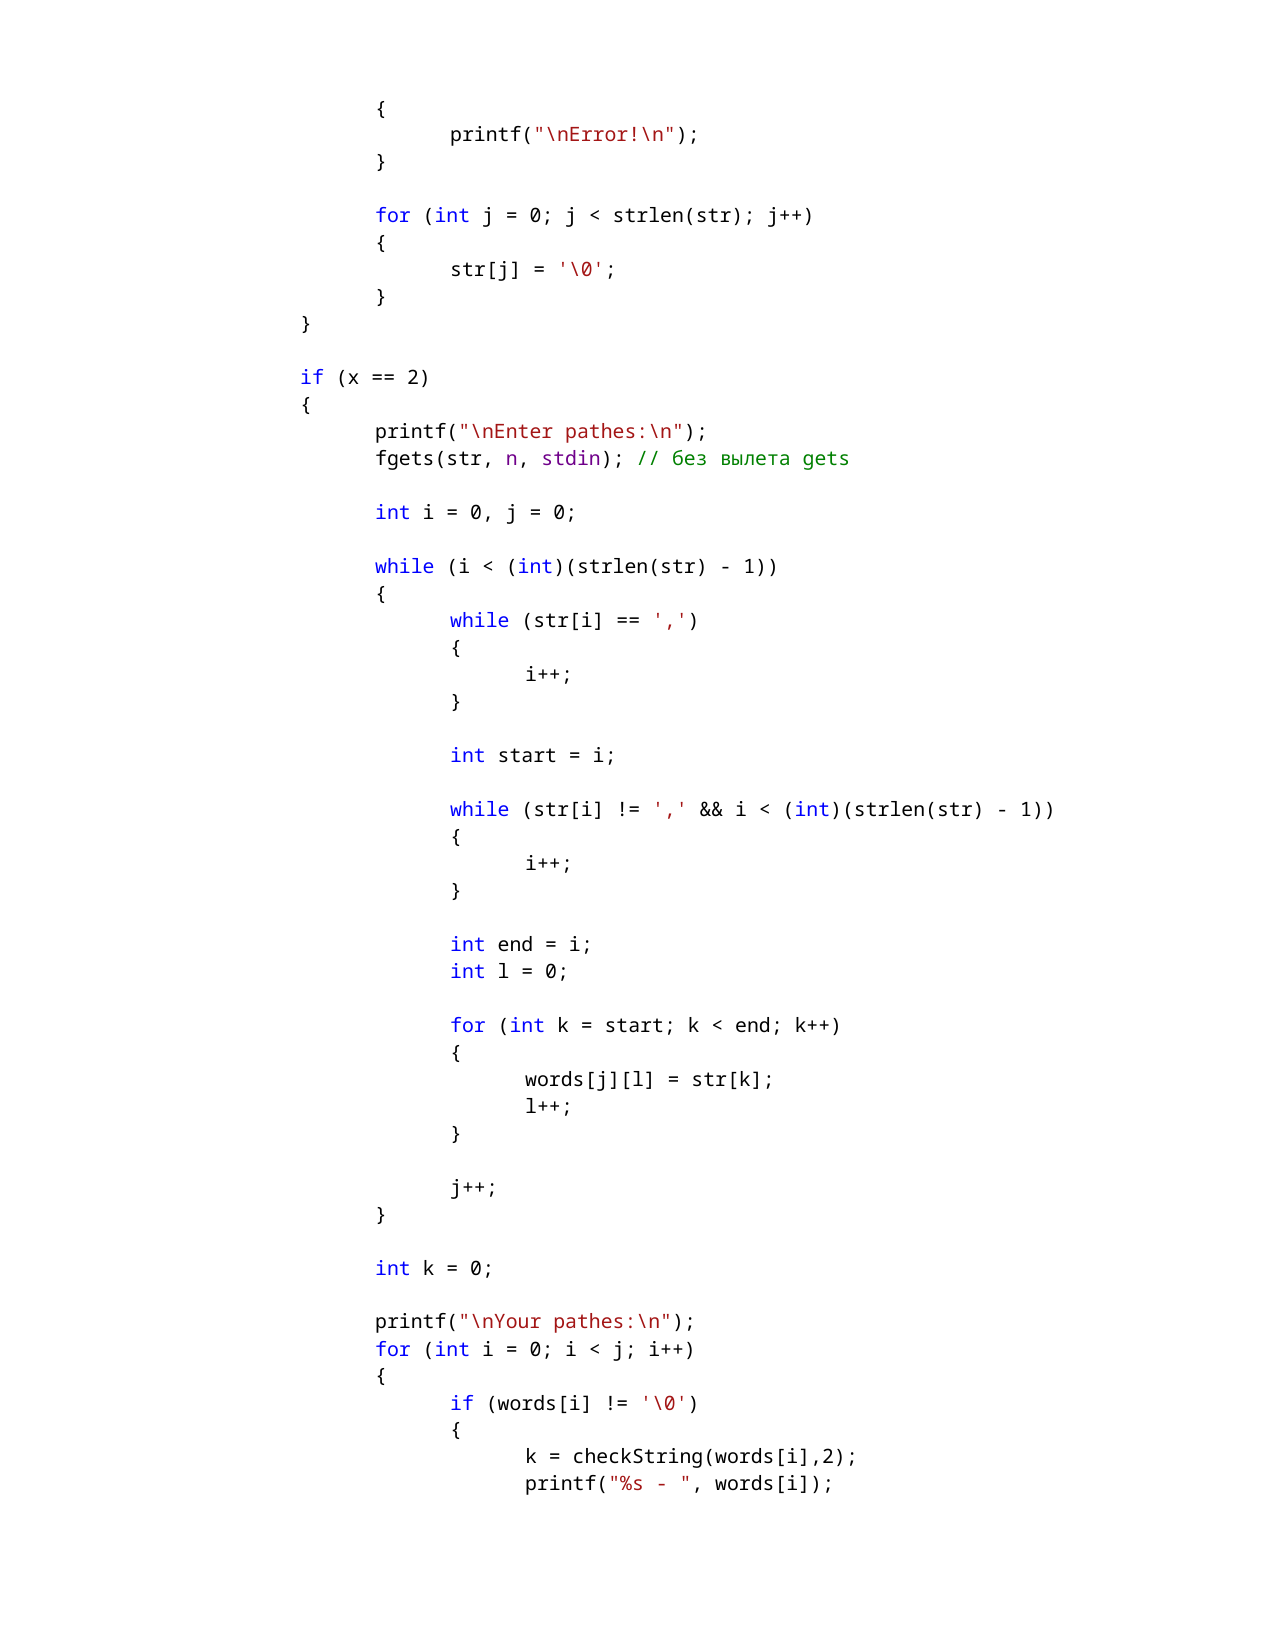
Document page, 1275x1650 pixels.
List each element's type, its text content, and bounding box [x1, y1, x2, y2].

text { [150, 391, 1125, 417]
text k = checkString(words[i],2); [150, 1443, 1125, 1470]
text i++; [150, 849, 1125, 876]
text { [150, 1362, 1125, 1389]
text } [150, 309, 1125, 337]
text i++; [150, 660, 1125, 687]
text } [150, 687, 1125, 714]
text for (int i = 0; i < j; i++) [150, 1335, 1125, 1362]
text { [150, 229, 1125, 256]
text int k = 0; [150, 1254, 1125, 1281]
text int i = 0, j = 0; [150, 498, 1125, 525]
text int end = i; [150, 930, 1125, 957]
text { [150, 1416, 1125, 1443]
text if (x == 2) [150, 363, 1125, 391]
text int start = i; [150, 741, 1125, 768]
text printf("\nEnter pathes:\n"); [150, 417, 1125, 444]
text { [150, 633, 1125, 660]
text while (i < (int)(strlen(str) - 1)) [150, 552, 1125, 579]
text str[j] = '\0'; [150, 256, 1125, 283]
text for (int k = start; k < end; k++) [150, 1011, 1125, 1038]
text printf("\nError!\n"); [150, 121, 1125, 148]
text } [150, 1119, 1125, 1146]
text { [150, 579, 1125, 606]
text for (int j = 0; j < strlen(str); j++) [150, 202, 1125, 229]
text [150, 444, 1125, 471]
text } [150, 148, 1125, 175]
text l++; [150, 1092, 1125, 1119]
text } [150, 876, 1125, 903]
text { [150, 1038, 1125, 1065]
text { [150, 822, 1125, 849]
text int l = 0; [150, 957, 1125, 984]
text while (str[i] != ',' && i < (int)(strlen(str) - 1)) [150, 795, 1125, 822]
text } [150, 283, 1125, 309]
text printf("\nYour pathes:\n"); [150, 1308, 1125, 1335]
text words[j][l] = str[k]; [150, 1065, 1125, 1092]
text j++; [150, 1173, 1125, 1200]
text { [150, 94, 1125, 121]
text printf("%s - ", words[i]); [150, 1470, 1125, 1497]
text while (str[i] == ',') [150, 606, 1125, 633]
text } [150, 1200, 1125, 1227]
text if (words[i] != '\0') [150, 1389, 1125, 1416]
